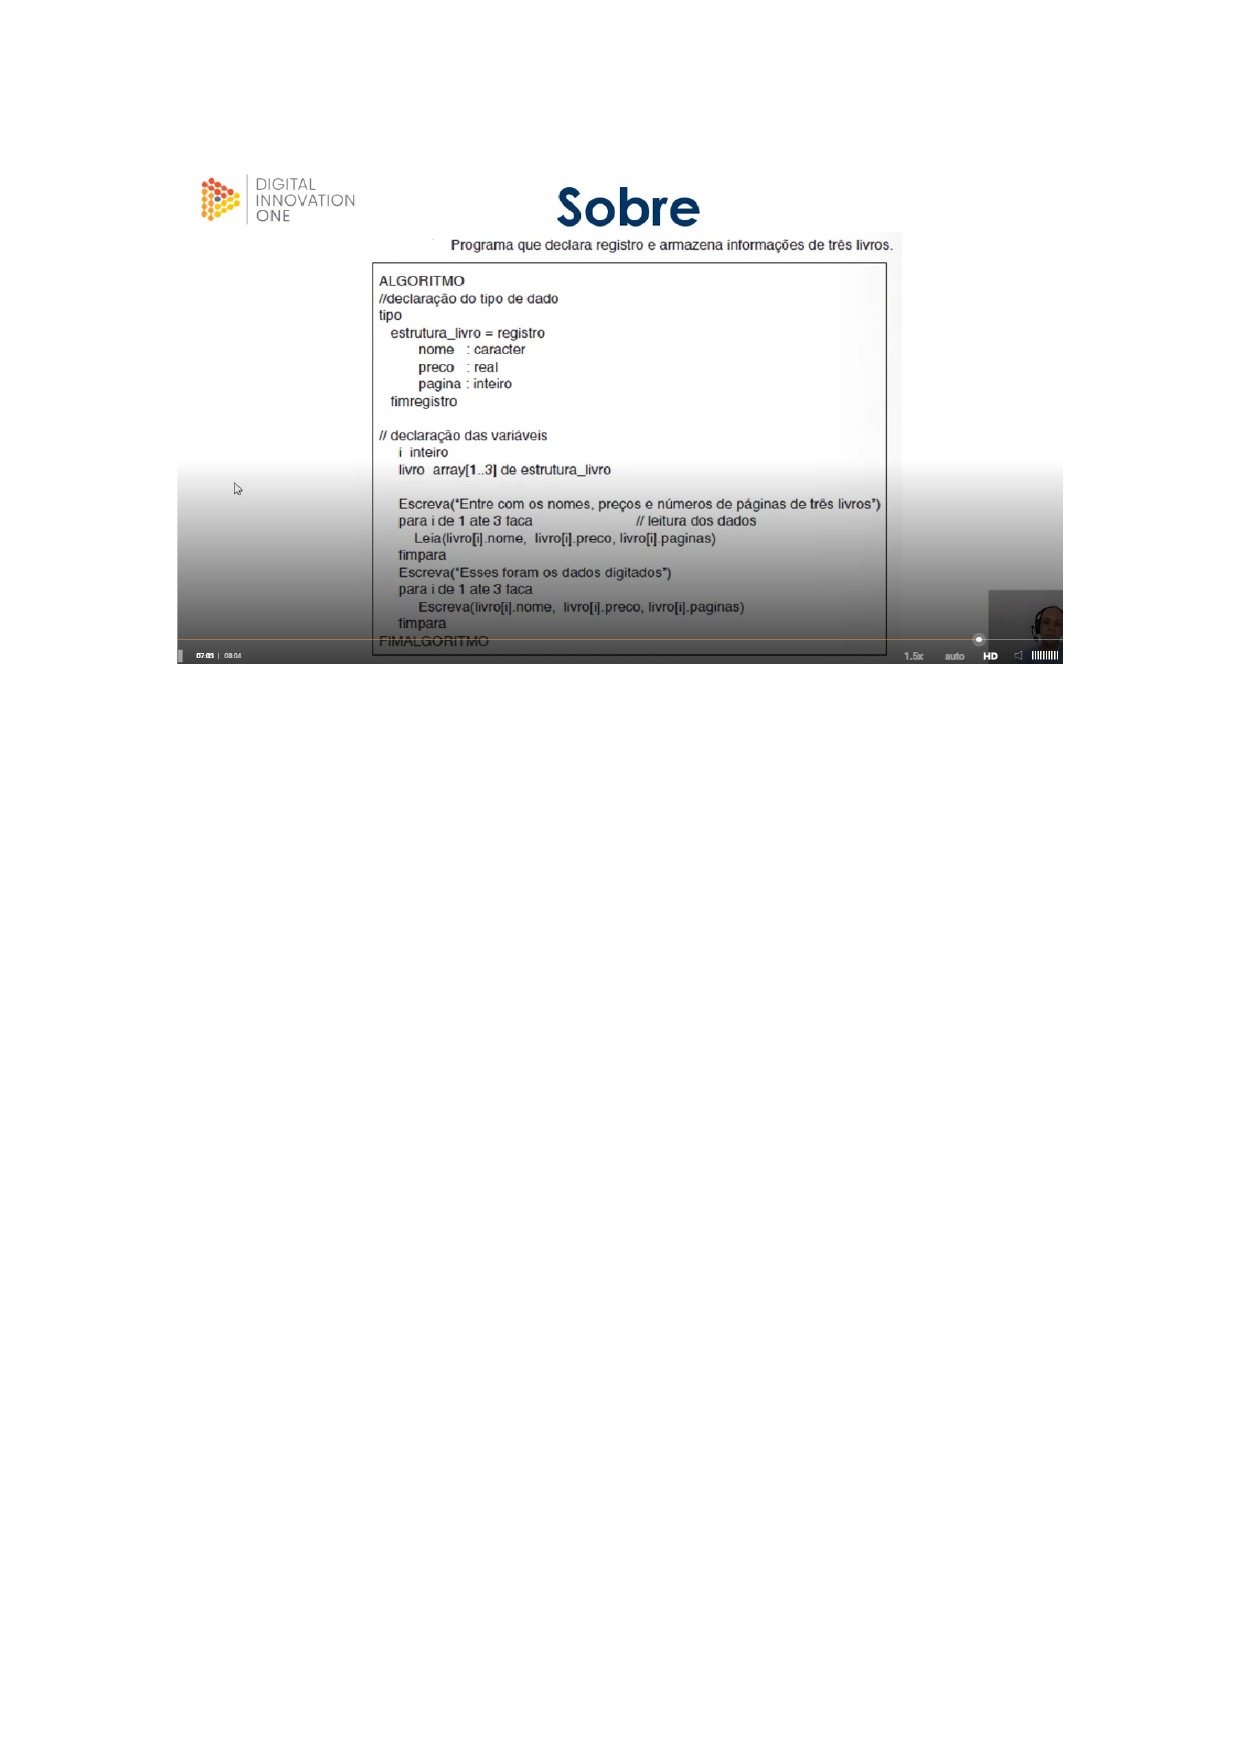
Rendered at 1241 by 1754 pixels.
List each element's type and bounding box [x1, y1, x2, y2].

picture [177, 147, 1063, 664]
